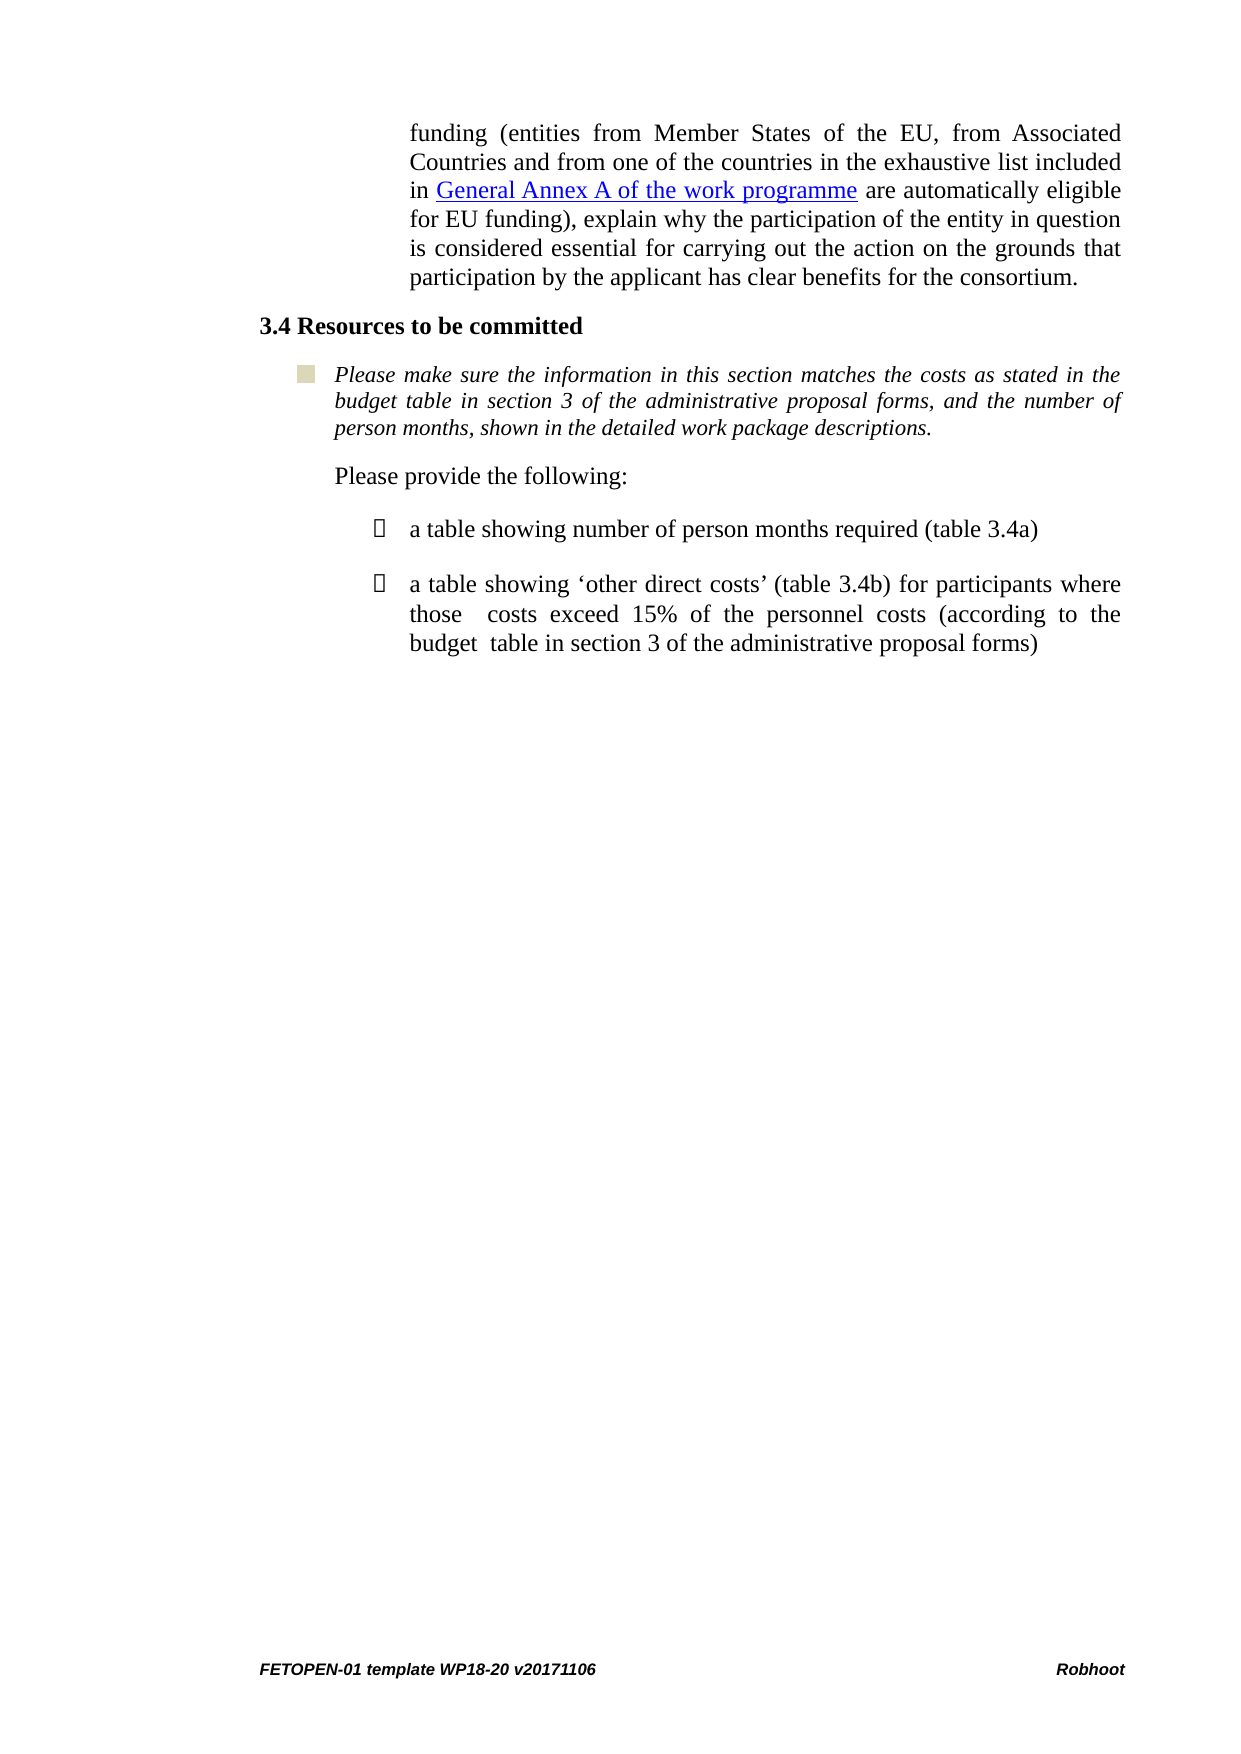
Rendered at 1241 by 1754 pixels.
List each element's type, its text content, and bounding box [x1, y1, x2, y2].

list Resources to be committed [259, 311, 1122, 340]
text Please provide the following: [334, 461, 1122, 490]
list a table showing number of person months required (table 3.4a) [372, 511, 1122, 544]
list a table showing ‘other direct costs’ (table 3.4b) for participants where those costs exceed 15% of the personnel costs (according to the budget table in section 3 of the administrative proposal forms) [372, 565, 1122, 657]
picture [297, 365, 315, 383]
list Please make sure the information in this section matches the costs as stated in the budget table in section 3 of the administrative proposal forms, and the number of person months, shown in the detailed work package descriptions. [297, 361, 1122, 440]
